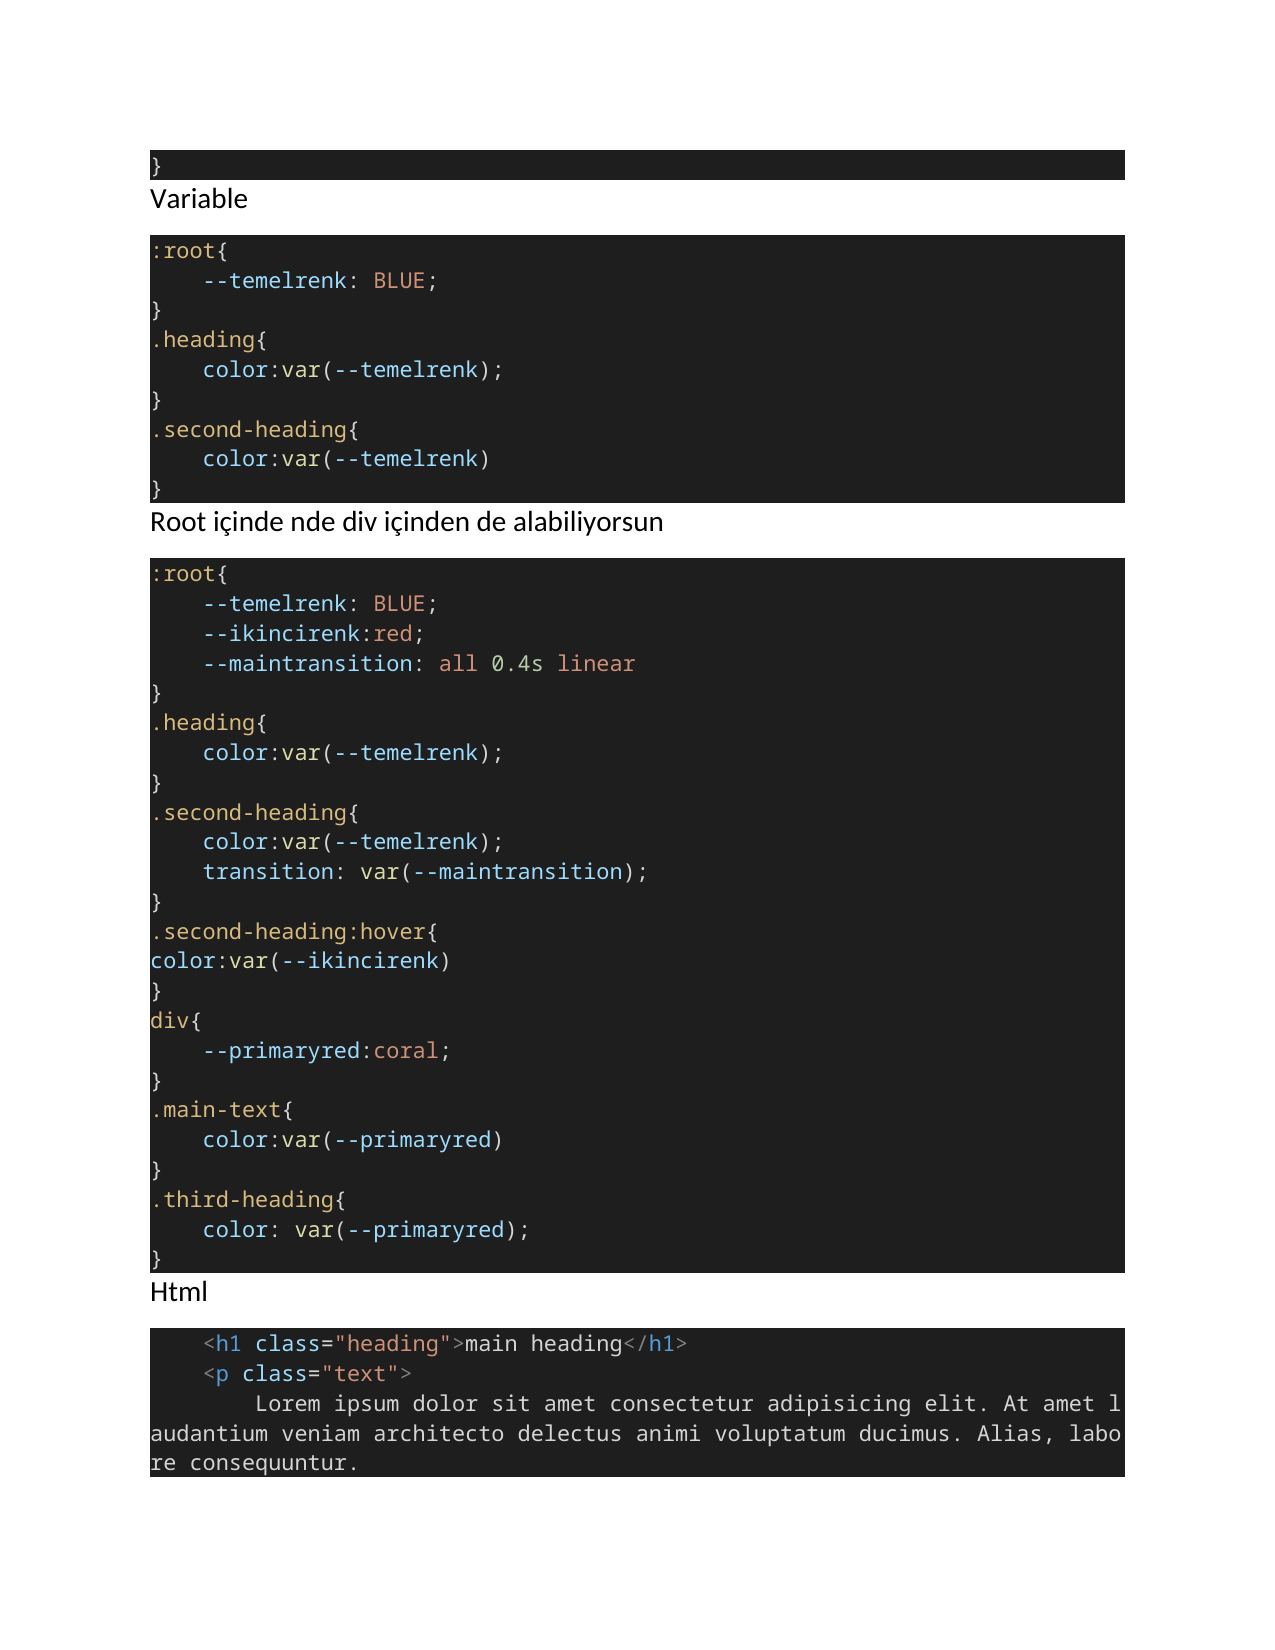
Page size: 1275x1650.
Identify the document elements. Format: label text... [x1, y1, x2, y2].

text Lorem ipsum dolor sit amet consectetur adipisicing elit. At amet laudantium veniam architecto delectus animi voluptatum ducimus. Alias, labore consequuntur. [150, 1388, 1125, 1477]
text transition: var(--maintransition); [150, 856, 1125, 886]
text } [150, 677, 1125, 707]
text color:var(--ikincirenk) [150, 945, 1125, 975]
text :root{ [150, 558, 1125, 588]
text --maintransition: all 0.4s linear [150, 647, 1125, 677]
text --temelrenk: BLUE; [150, 588, 1125, 618]
text } [150, 150, 1125, 180]
text --temelrenk: BLUE; [150, 265, 1125, 294]
text color: var(--primaryred); [150, 1213, 1125, 1243]
text } [150, 1064, 1125, 1094]
text } [150, 384, 1125, 414]
text color:var(--temelrenk) [150, 443, 1125, 473]
text color:var(--temelrenk); [150, 354, 1125, 384]
text .second-heading{ [150, 796, 1125, 826]
text :root{ [150, 235, 1125, 265]
text } [150, 1243, 1125, 1273]
text Variable [150, 180, 1125, 215]
text div{ [150, 1005, 1125, 1035]
text .heading{ [150, 324, 1125, 354]
text .second-heading:hover{ [150, 916, 1125, 945]
text } [150, 975, 1125, 1005]
text <h1 class="heading">main heading</h1> [150, 1328, 1125, 1358]
text Root içinde nde div içinden de alabiliyorsun [150, 503, 1125, 539]
text } [150, 886, 1125, 916]
text color:var(--primaryred) [150, 1124, 1125, 1154]
text } [150, 1154, 1125, 1184]
text color:var(--temelrenk); [150, 826, 1125, 856]
text } [150, 767, 1125, 796]
text .heading{ [150, 707, 1125, 737]
text <p class="text"> [150, 1358, 1125, 1388]
text --ikincirenk:red; [150, 618, 1125, 647]
text color:var(--temelrenk); [150, 737, 1125, 767]
text } [150, 473, 1125, 503]
text --primaryred:coral; [150, 1035, 1125, 1064]
text .third-heading{ [150, 1184, 1125, 1213]
text } [150, 294, 1125, 324]
text .second-heading{ [150, 414, 1125, 443]
text .main-text{ [150, 1094, 1125, 1124]
text Html [150, 1273, 1125, 1309]
